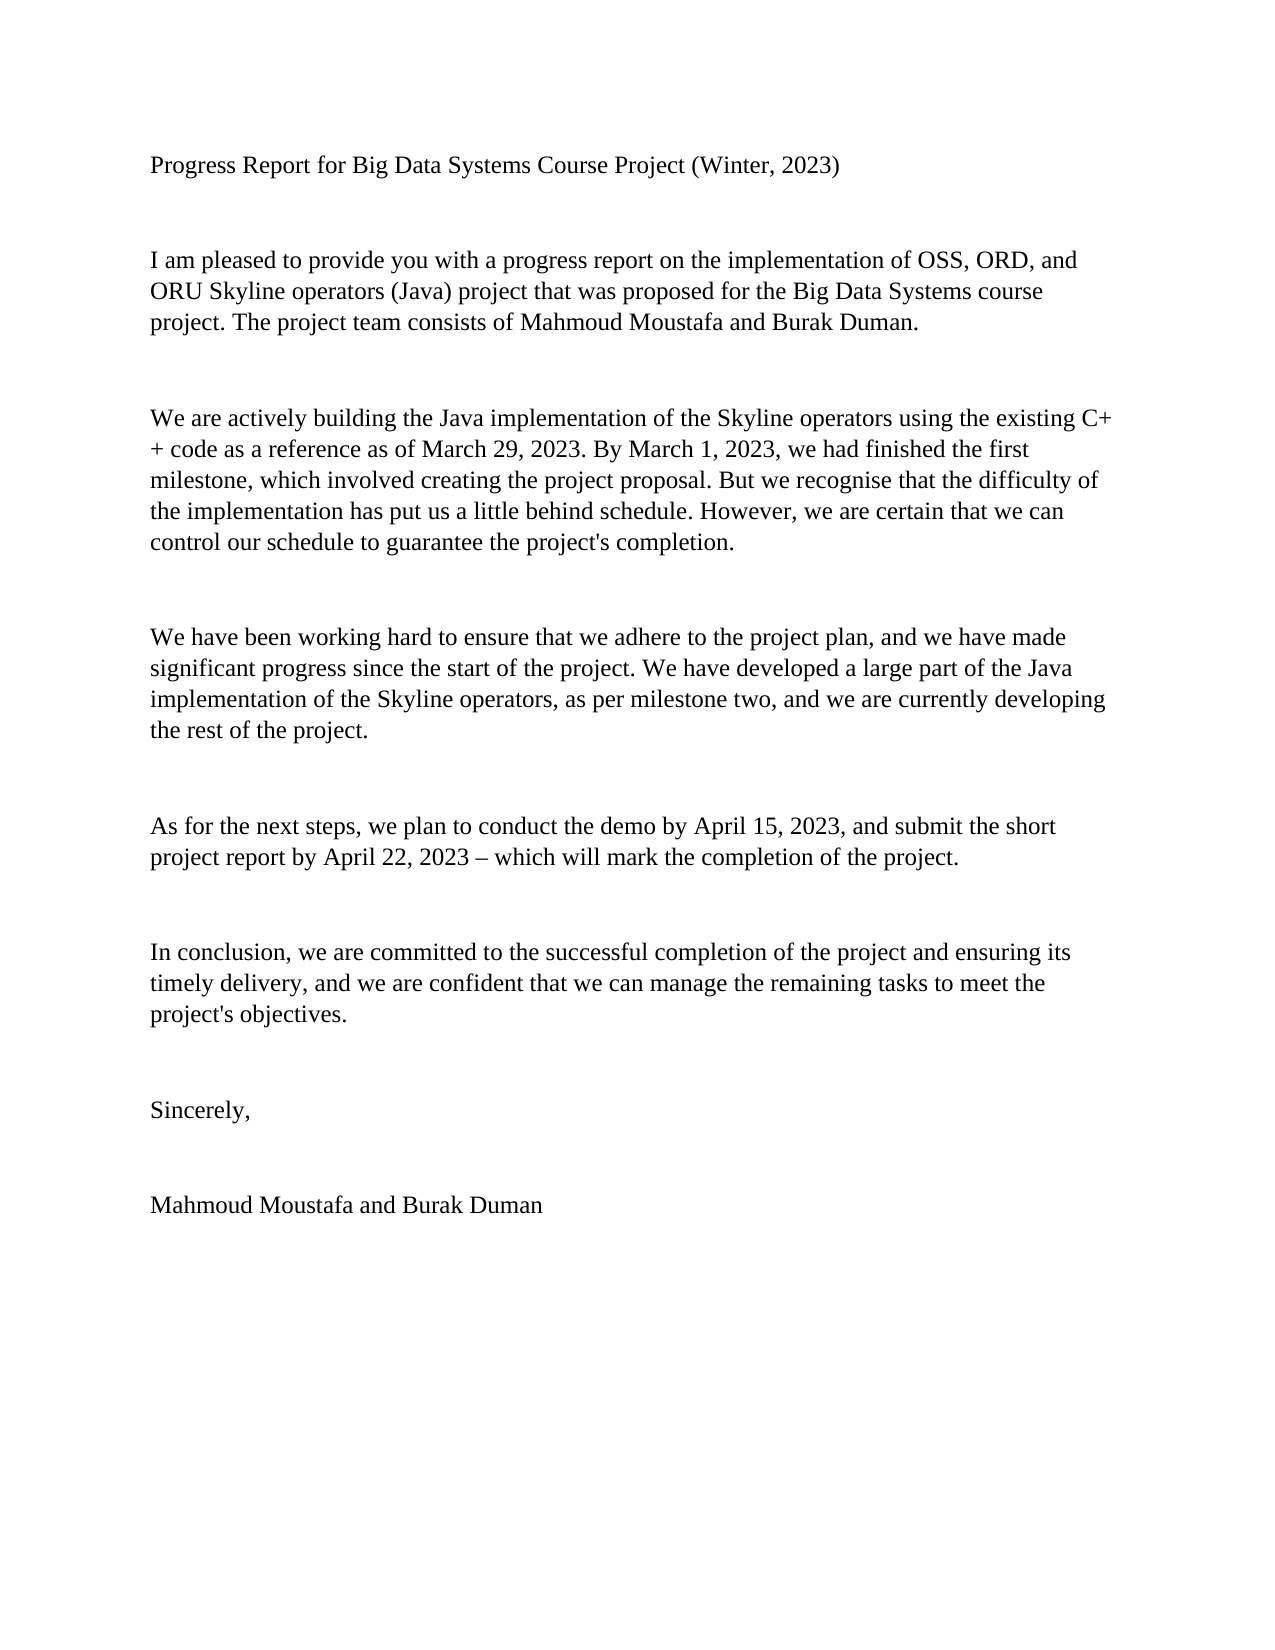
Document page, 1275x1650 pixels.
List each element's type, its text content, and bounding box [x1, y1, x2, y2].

text Progress Report for Big Data Systems Course Project (Winter, 2023) [150, 150, 1125, 179]
text We have been working hard to ensure that we adhere to the project plan, and we have made significant progress since the start of the project. We have developed a large part of the Java implementation of the Skyline operators, as per milestone two, and we are currently developing the rest of the project. [150, 622, 1125, 744]
text I am pleased to provide you with a progress report on the implementation of OSS, ORD, and ORU Skyline operators (Java) project that was proposed for the Big Data Systems course project. The project team consists of Mahmoud Moustafa and Burak Duman. [150, 245, 1125, 336]
text Mahmoud Moustafa and Burak Duman [150, 1190, 1125, 1219]
text We are actively building the Java implementation of the Skyline operators using the existing C++ code as a reference as of March 29, 2023. By March 1, 2023, we had finished the first milestone, which involved creating the project proposal. But we recognise that the difficulty of the implementation has put us a little behind schedule. However, we are certain that we can control our schedule to guarantee the project's completion. [150, 403, 1125, 556]
text As for the next steps, we plan to conduct the demo by April 15, 2023, and submit the short project report by April 22, 2023 – which will mark the completion of the project. [150, 811, 1125, 871]
text In conclusion, we are committed to the successful completion of the project and ensuring its timely delivery, and we are confident that we can manage the remaining tasks to meet the project's objectives. [150, 937, 1125, 1028]
text Sincerely, [150, 1095, 1125, 1124]
